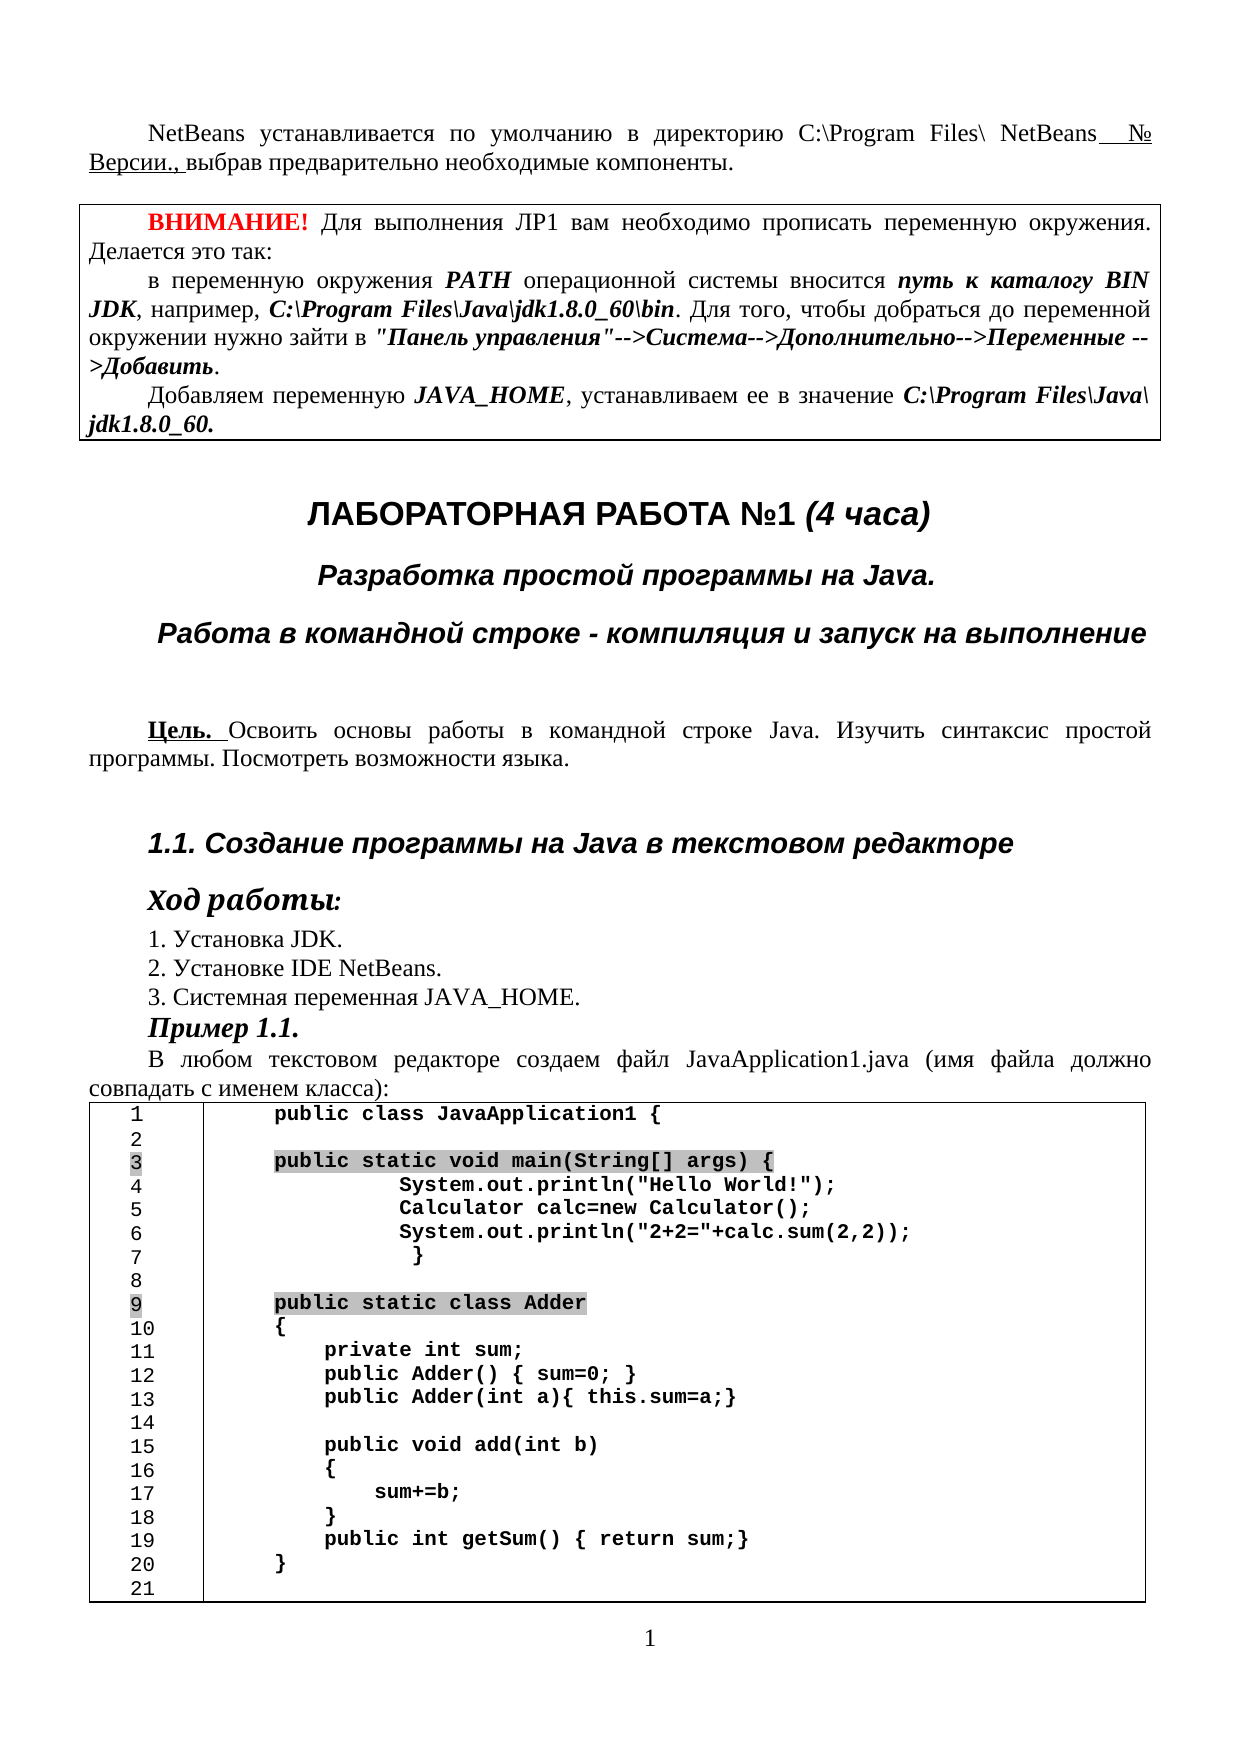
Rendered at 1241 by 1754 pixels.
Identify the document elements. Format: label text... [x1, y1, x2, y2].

text NetBeans устанавливается по умолчанию в директорию C:\Program Files\ NetBeans № Версии., выбрав предварительно необходимые компоненты. [89, 118, 1152, 176]
text ВНИМАНИЕ! Для выполнения ЛР1 вам необходимо прописать переменную окружения. Делается это так: [80, 205, 1160, 265]
text в переменную окружения PATH операционной системы вносится путь к каталогу BIN JDK, например, С:\Program Files\Java\jdk1.8.0_60\bin. Для того, чтобы добраться до переменной окружении нужно зайти в "Панель управления"-->Система-->Дополнительно-->Переменные -->Добавить. [89, 265, 1152, 377]
subtitle Работа в командной строке - компиляция и запуск на выполнение [89, 616, 1152, 650]
text 2. Установке IDE NetBeans. [89, 953, 1152, 982]
text ЛАБОРАТОРНАЯ РАБОТА №1 (4 часа) [89, 494, 1152, 533]
text Цель. Освоить основы работы в командной строке Java. Изучить синтаксис простой программы. Посмотреть возможности языка. [89, 715, 1152, 772]
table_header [90, 1103, 203, 1601]
text 3. Системная переменная JAVA_HOME. [89, 982, 1152, 1011]
text 1.1. Создание программы на Java в текстовом редакторе [89, 826, 1152, 859]
text Xод работы: [89, 884, 1152, 918]
text В любом текстовом редакторе создаем файл JavaApplication1.java (имя файла должно совпадать с именем класса): [89, 1044, 1152, 1102]
text Добавляем переменную JAVA_HOME, устанавливаем ее в значение C:\Program Files\Java\jdk1.8.0_60. [80, 377, 1160, 439]
text Пример 1.1. [89, 1011, 1152, 1044]
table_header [204, 1103, 1145, 1601]
subtitle Разработка простой программы на Java. [89, 558, 1152, 591]
text 1. Установка JDK. [89, 924, 1152, 953]
